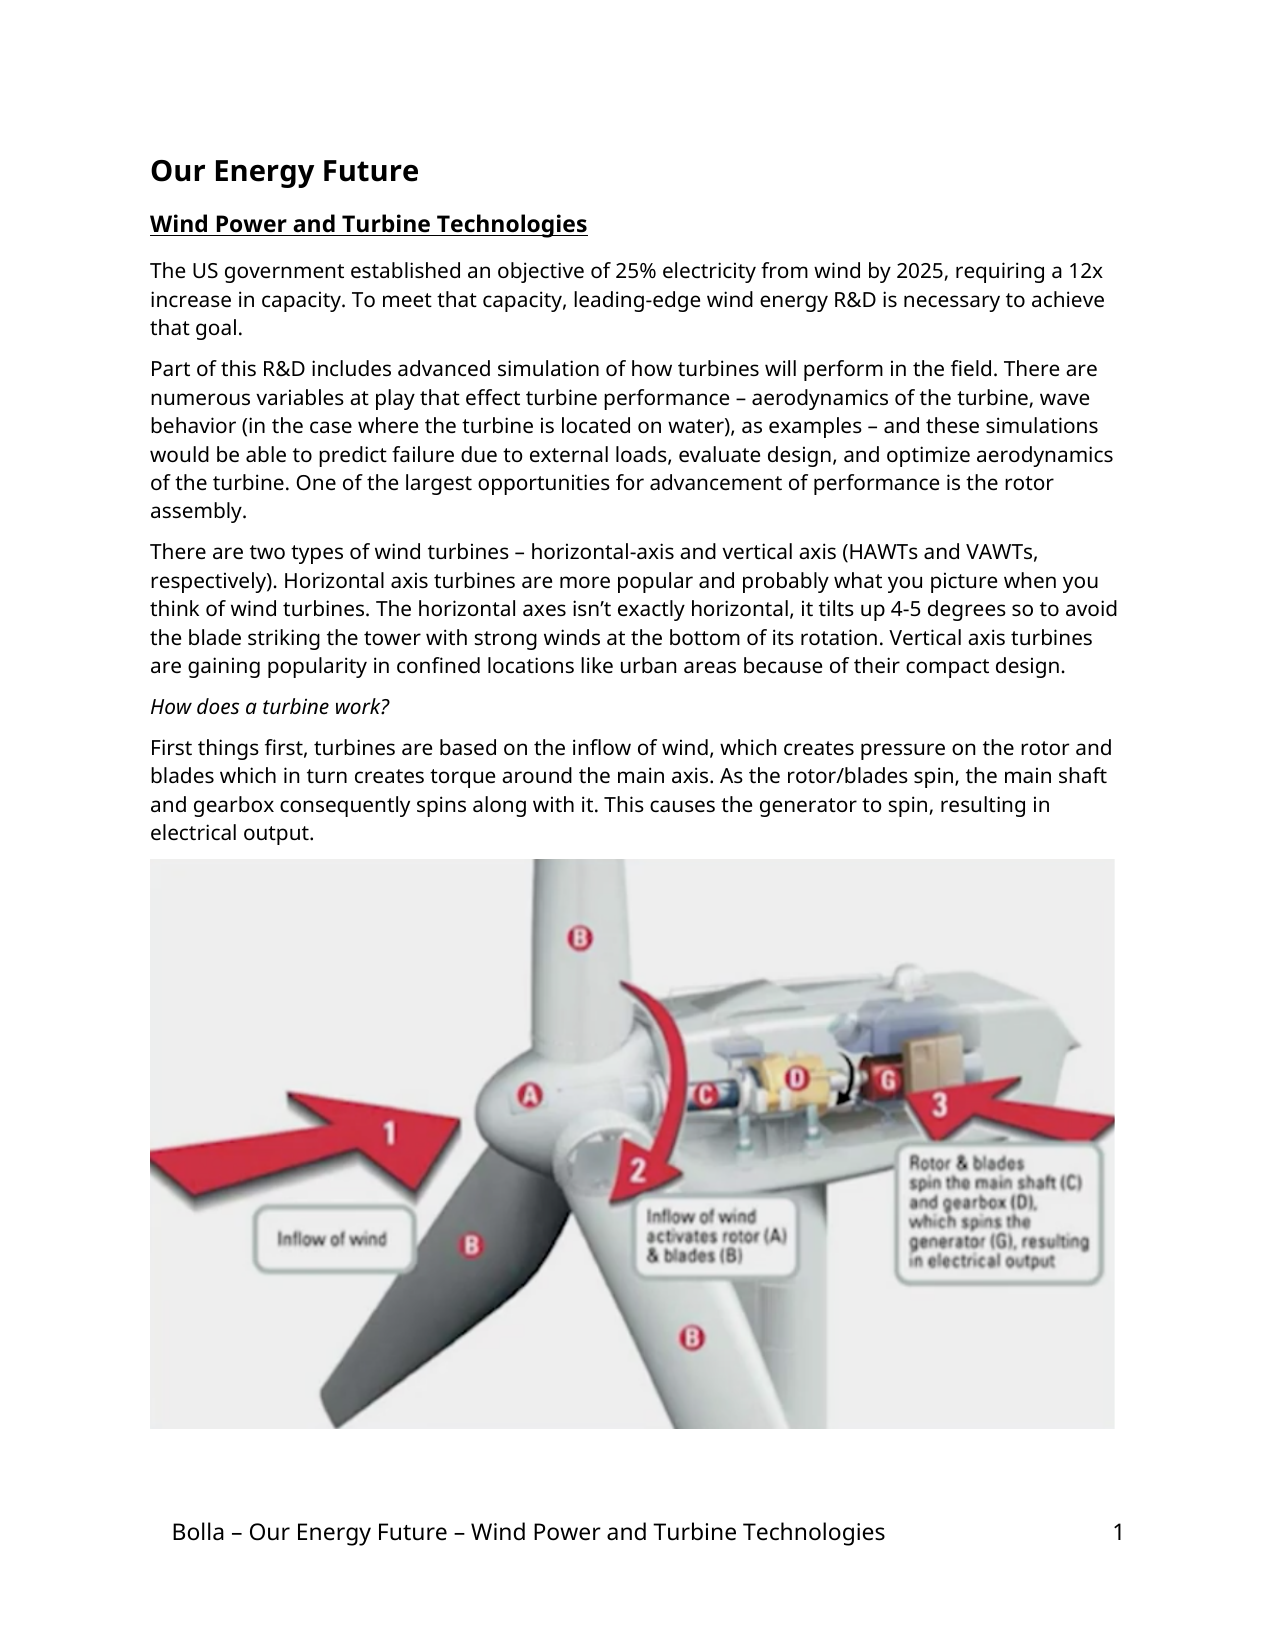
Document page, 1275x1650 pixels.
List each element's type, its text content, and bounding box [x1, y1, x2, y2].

text Part of this R&D includes advanced simulation of how turbines will perform in the field. There are numerous variables at play that effect turbine performance – aerodynamics of the turbine, wave behavior (in the case where the turbine is located on water), as examples – and these simulations would be able to predict failure due to external loads, evaluate design, and optimize aerodynamics of the turbine. One of the largest opportunities for advancement of performance is the rotor assembly. [150, 354, 1125, 525]
text Wind Power and Turbine Technologies [150, 208, 1125, 239]
text How does a turbine work? [150, 692, 1125, 721]
text The US government established an objective of 25% electricity from wind by 2025, requiring a 12x increase in capacity. To meet that capacity, leading-edge wind energy R&D is necessary to achieve that goal. [150, 257, 1125, 342]
text Our Energy Future [150, 150, 1125, 190]
text First things first, turbines are based on the inflow of wind, which creates pressure on the rotor and blades which in turn creates torque around the main axis. As the rotor/blades spin, the main shaft and gearbox consequently spins along with it. This causes the generator to spin, resulting in electrical output. [150, 733, 1125, 847]
picture [150, 859, 1115, 1429]
text There are two types of wind turbines – horizontal-axis and vertical axis (HAWTs and VAWTs, respectively). Horizontal axis turbines are more popular and probably what you picture when you think of wind turbines. The horizontal axes isn’t exactly horizontal, it tilts up 4-5 degrees so to avoid the blade striking the tower with strong winds at the bottom of its rotation. Vertical axis turbines are gaining popularity in confined locations like urban areas because of their compact design. [150, 537, 1125, 680]
